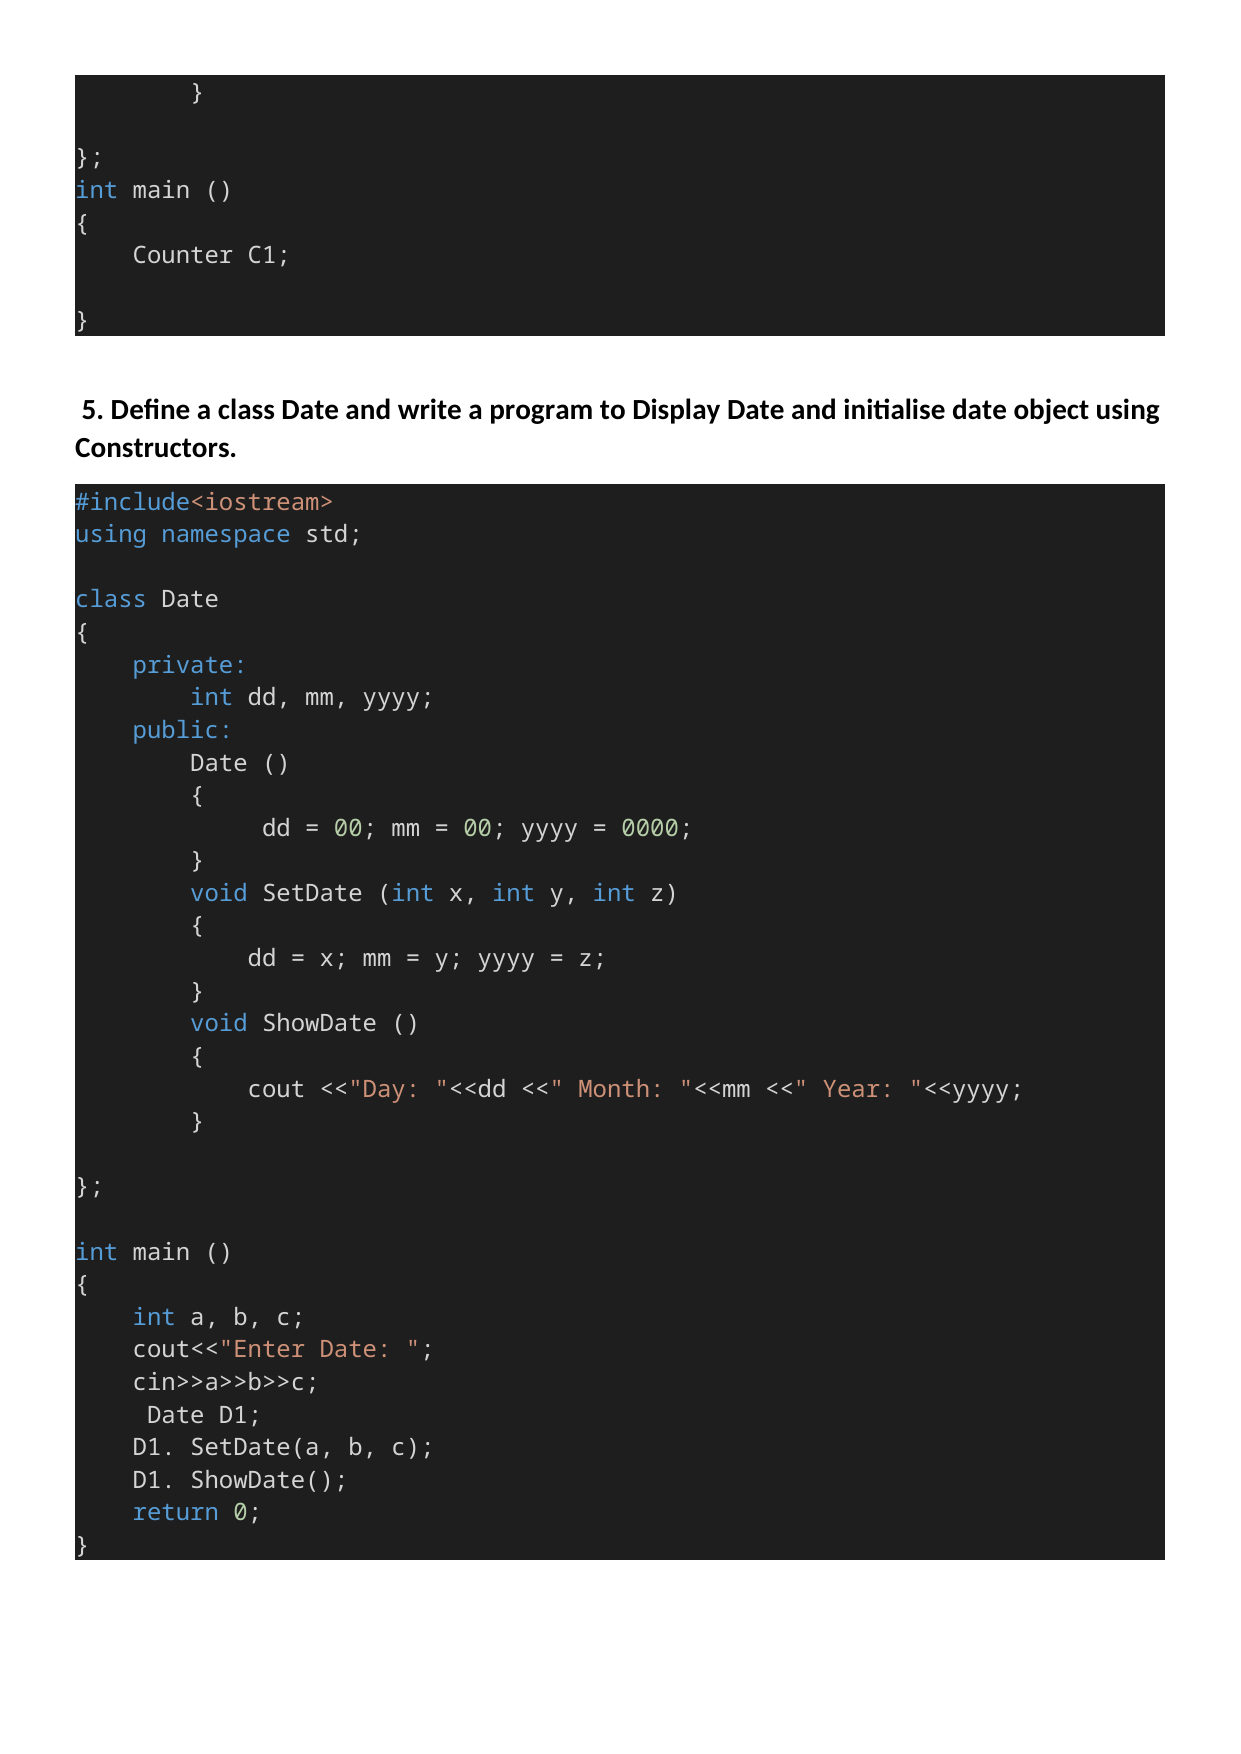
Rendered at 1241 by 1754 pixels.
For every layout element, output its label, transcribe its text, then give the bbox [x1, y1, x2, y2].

text } [75, 1528, 1165, 1560]
text } [75, 303, 1165, 336]
text cin>>a>>b>>c; [75, 1365, 1165, 1397]
text { [75, 778, 1165, 811]
text Date () [75, 745, 1165, 778]
text private: [75, 647, 1165, 680]
text dd = x; mm = y; yyyy = z; [75, 941, 1165, 973]
text cout <<"Day: "<<dd <<" Month: "<<mm <<" Year: "<<yyyy; [75, 1071, 1165, 1104]
text { [75, 908, 1165, 941]
text Date D1; [75, 1397, 1165, 1430]
text using namespace std; [75, 517, 1165, 550]
text void SetDate (int x, int y, int z) [75, 876, 1165, 908]
text int a, b, c; [75, 1299, 1165, 1332]
text cout<<"Enter Date: "; [75, 1332, 1165, 1365]
text }; [75, 1169, 1165, 1202]
text #include<iostream> [75, 484, 1165, 517]
text int main () [75, 173, 1165, 205]
text } [75, 1104, 1165, 1137]
text } [75, 843, 1165, 876]
text int dd, mm, yyyy; [75, 680, 1165, 713]
text class Date [75, 582, 1165, 615]
text return 0; [75, 1495, 1165, 1528]
text { [75, 205, 1165, 238]
text void ShowDate () [75, 1006, 1165, 1039]
text { [75, 1039, 1165, 1071]
text { [75, 615, 1165, 647]
text D1. SetDate(a, b, c); [75, 1430, 1165, 1463]
text { [75, 1267, 1165, 1299]
text Counter C1; [75, 238, 1165, 271]
text 5. Define a class Date and write a program to Display Date and initialise date object using Constructors. [75, 391, 1165, 465]
text int main () [75, 1234, 1165, 1267]
text public: [75, 713, 1165, 745]
text }; [75, 140, 1165, 173]
text } [75, 75, 1165, 108]
text } [75, 973, 1165, 1006]
text dd = 00; mm = 00; yyyy = 0000; [75, 811, 1165, 843]
text D1. ShowDate(); [75, 1463, 1165, 1495]
